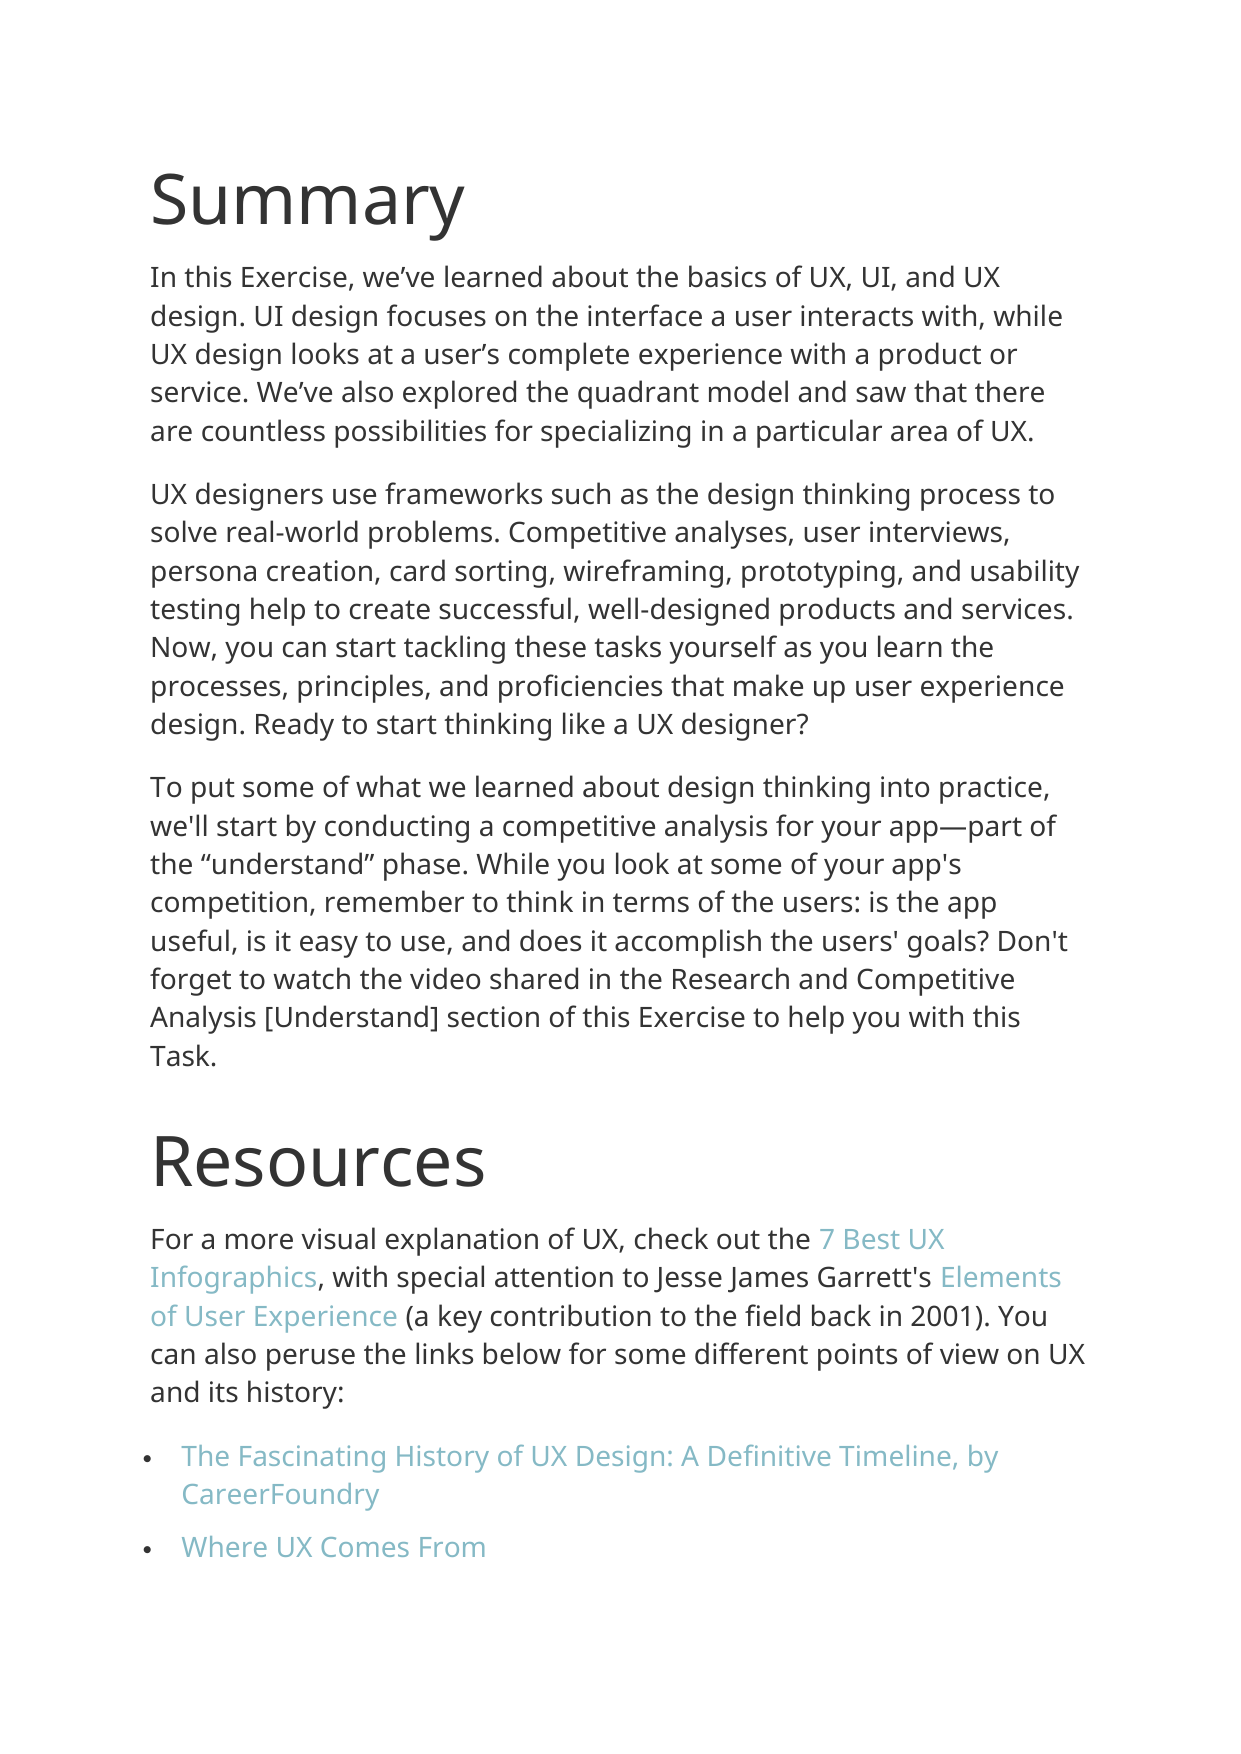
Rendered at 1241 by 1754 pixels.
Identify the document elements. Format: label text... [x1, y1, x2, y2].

text Resources [150, 1112, 1090, 1207]
text In this Exercise, we’ve learned about the basics of UX, UI, and UX design. UI design focuses on the interface a user interacts with, while UX design looks at a user’s complete experience with a product or service. We’ve also explored the quadrant model and saw that there are countless possibilities for specializing in a particular area of UX. [150, 258, 1090, 449]
text Summary [150, 150, 1090, 245]
text UX designers use frameworks such as the design thinking process to solve real-world problems. Competitive analyses, user interviews, persona creation, card sorting, wireframing, prototyping, and usability testing help to create successful, well-designed products and services. Now, you can start tackling these tasks yourself as you learn the processes, principles, and proficiencies that make up user experience design. Ready to start thinking like a UX designer? [150, 474, 1090, 743]
list The Fascinating History of UX Design: A Definitive Timeline, by CareerFoundry [144, 1436, 1090, 1513]
text To put some of what we learned about design thinking into practice, we'll start by conducting a competitive analysis for your app—part of the “understand” phase. While you look at some of your app's competition, remember to think in terms of the users: is the app useful, is it easy to use, and does it accomplish the users' goals? Don't forget to watch the video shared in the Research and Competitive Analysis [Understand] section of this Exercise to help you with this Task. [150, 768, 1090, 1074]
list Where UX Comes From [144, 1528, 1090, 1566]
text For a more visual explanation of UX, check out the 7 Best UX Infographics, with special attention to Jesse James Garrett's Elements of User Experience (a key contribution to the field back in 2001). You can also peruse the links below for some different points of view on UX and its history: [150, 1219, 1090, 1411]
